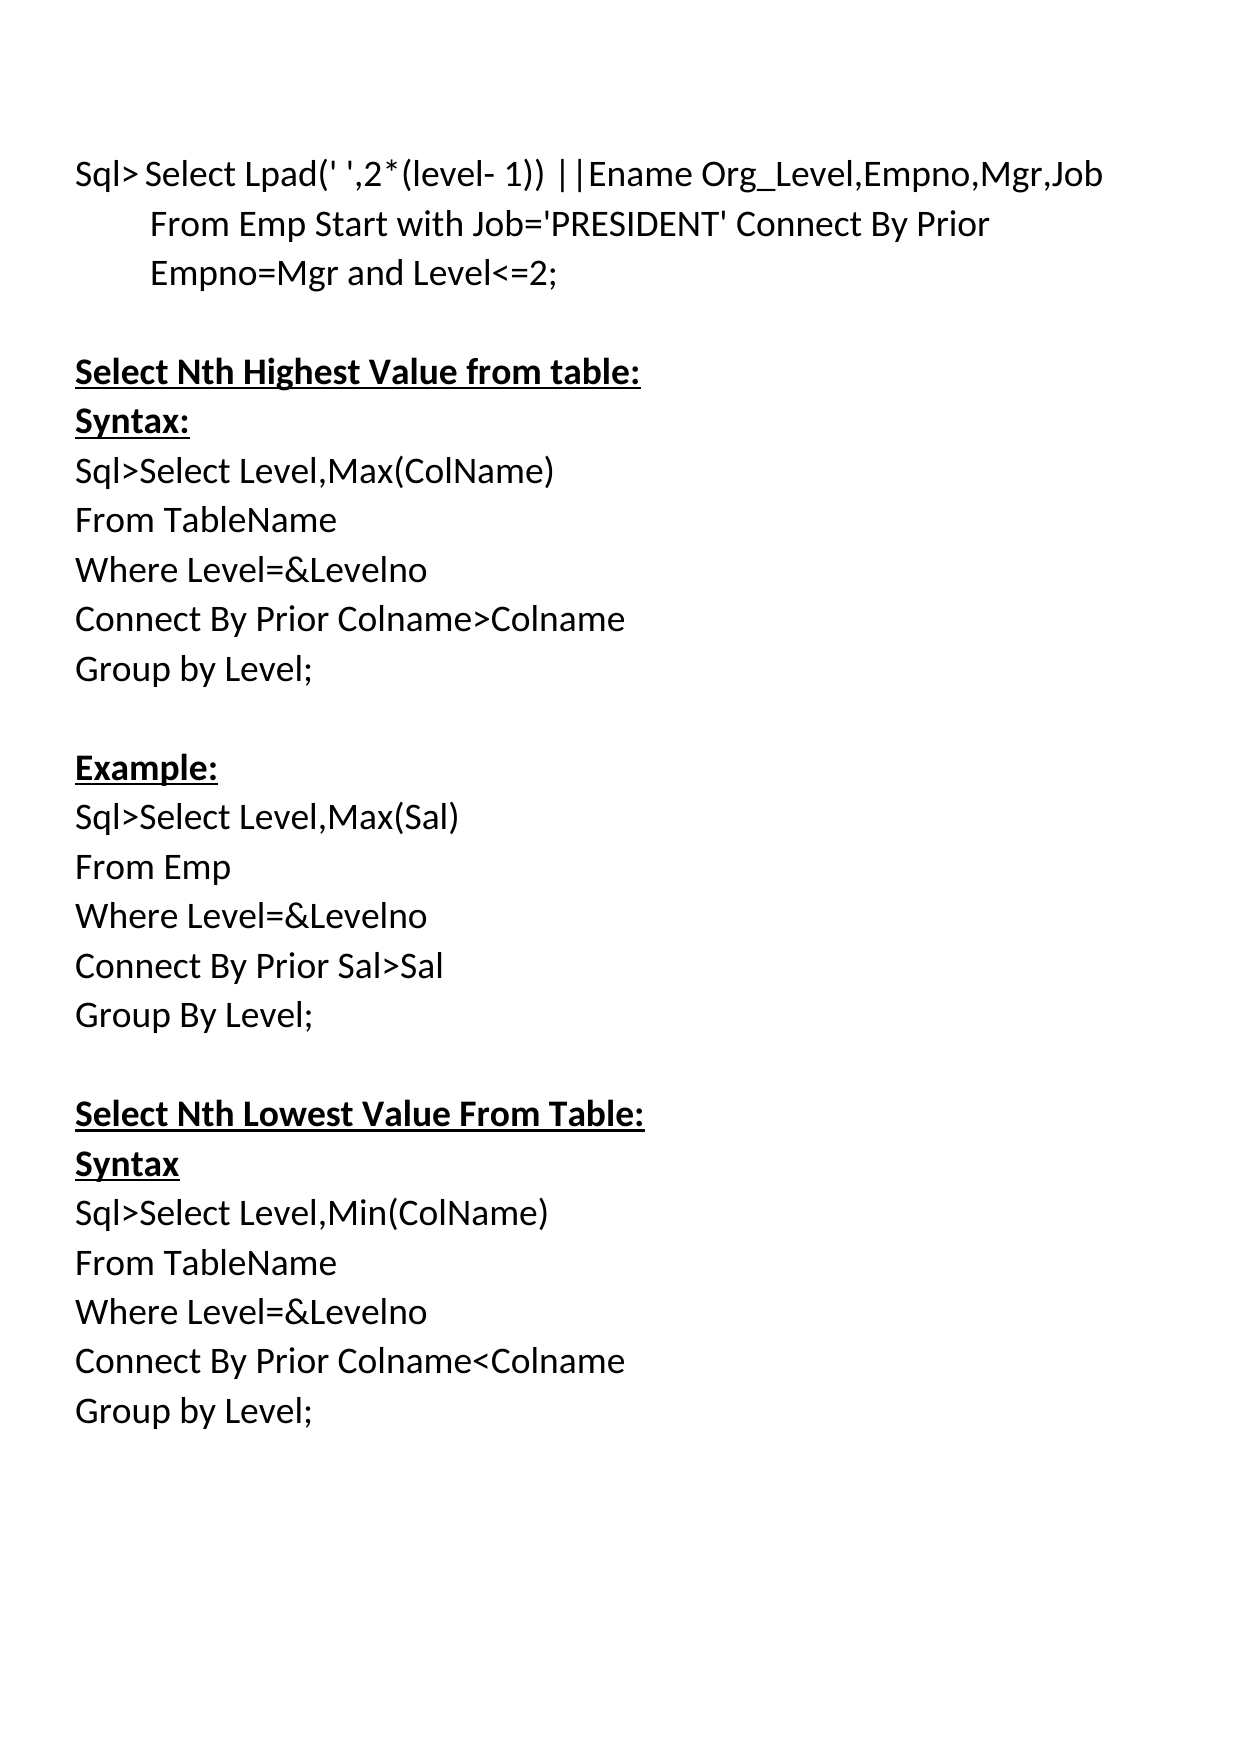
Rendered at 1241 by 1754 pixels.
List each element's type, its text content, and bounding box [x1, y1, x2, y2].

text Syntax [75, 1139, 1165, 1185]
text Group By Level; [75, 991, 1165, 1037]
text Example: [75, 744, 1165, 789]
text Syntax: [75, 397, 1165, 443]
text Select Nth Lowest Value From Table: [75, 1090, 1165, 1136]
text Group by Level; [75, 645, 1165, 691]
text Connect By Prior Sal>Sal [75, 942, 1165, 987]
text Where Level=&Levelno [75, 892, 1165, 938]
text Connect By Prior Colname<Colname [75, 1337, 1165, 1383]
text From Emp [75, 843, 1165, 888]
text Where Level=&Levelno [75, 546, 1165, 592]
text Sql>Select Level,Min(ColName) [75, 1189, 1165, 1235]
text From TableName [75, 1238, 1165, 1284]
text Sql> Select Lpad(' ',2*(level- 1)) ||Ename Org_Level,Empno,Mgr,Job From Emp Start with Job='PRESIDENT' Connect By Prior Empno=Mgr and Level<=2; [75, 150, 1165, 295]
text Connect By Prior Colname>Colname [75, 595, 1165, 641]
text Sql>Select Level,Max(Sal) [75, 793, 1165, 839]
text From TableName [75, 496, 1165, 542]
text Select Nth Highest Value from table: [75, 348, 1165, 394]
text Where Level=&Levelno [75, 1288, 1165, 1334]
text Sql>Select Level,Max(ColName) [75, 447, 1165, 493]
text Group by Level; [75, 1387, 1165, 1433]
